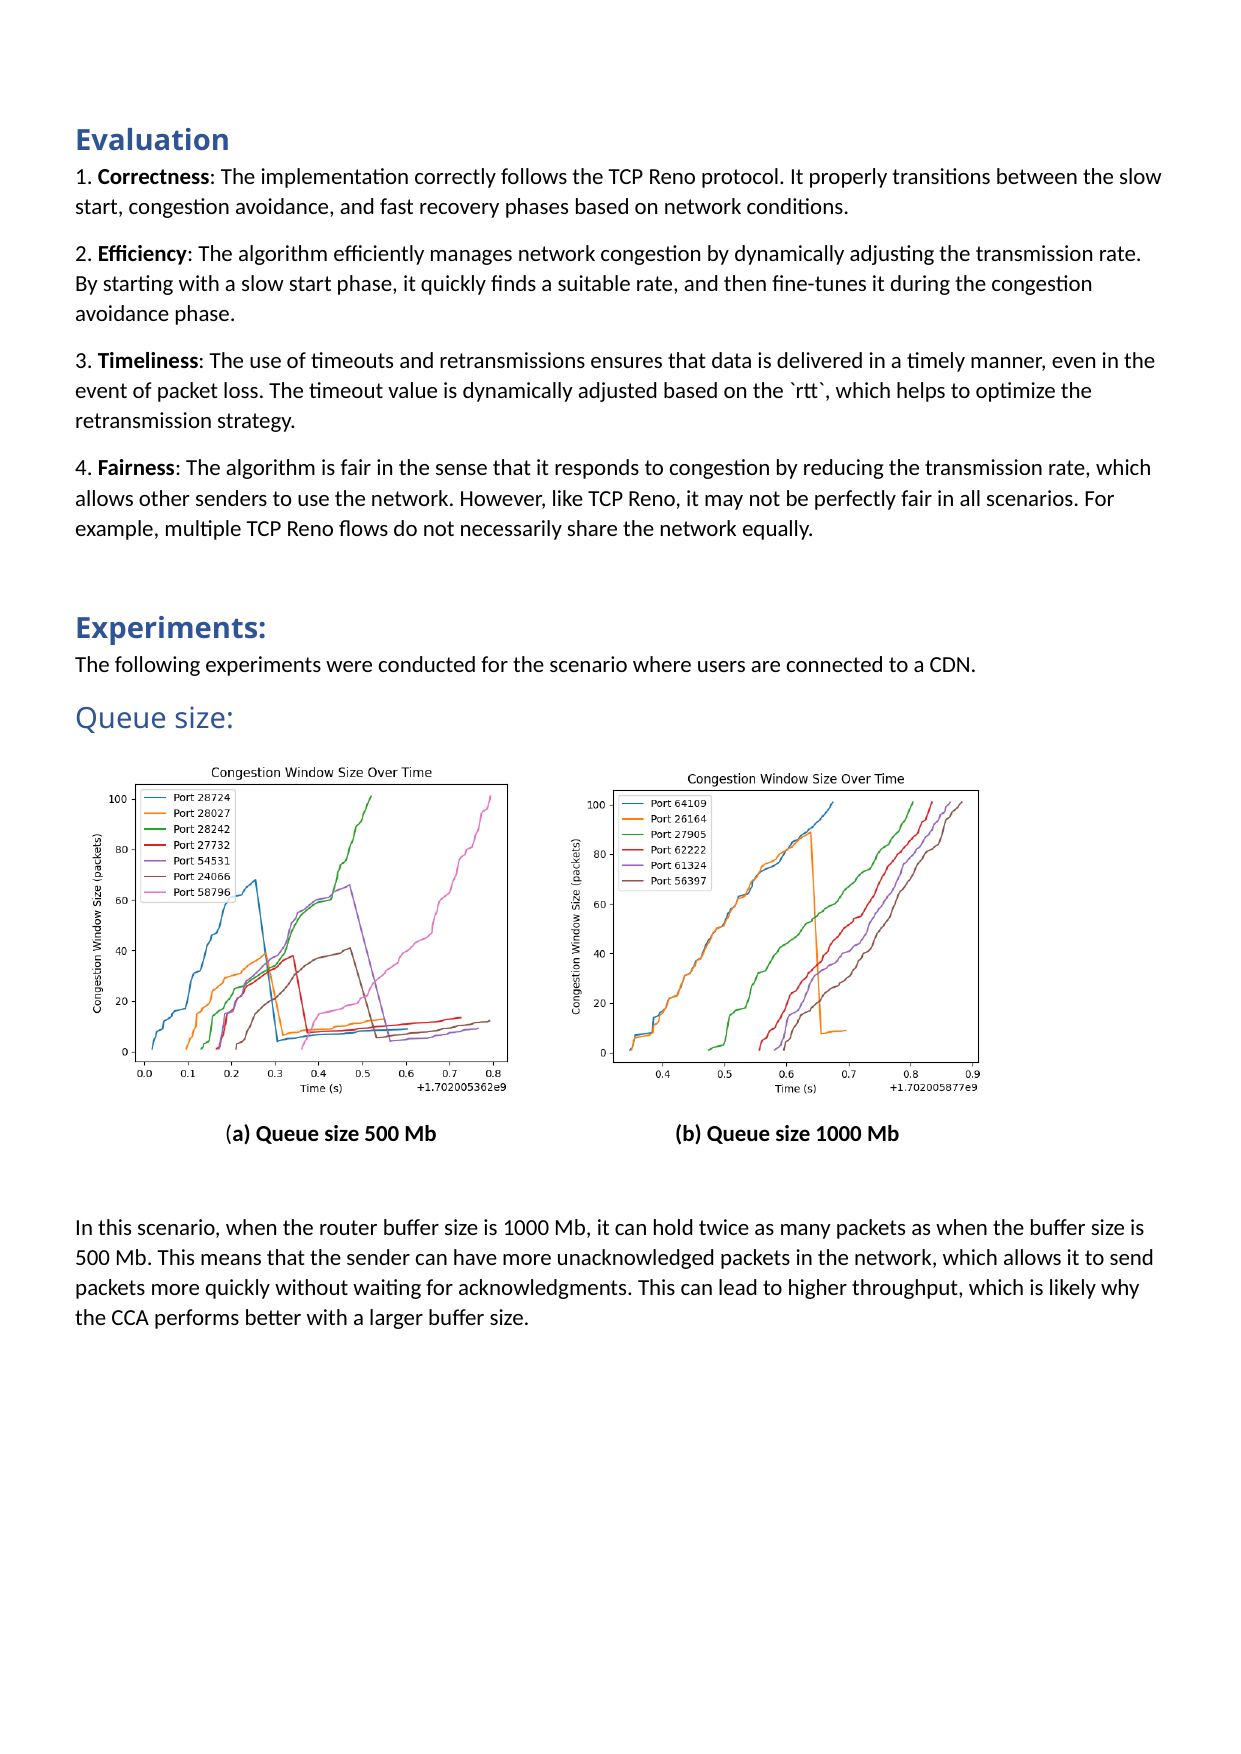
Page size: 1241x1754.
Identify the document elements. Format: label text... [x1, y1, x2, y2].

text 2. Efficiency: The algorithm efficiently manages network congestion by dynamically adjusting the transmission rate. By starting with a slow start phase, it quickly finds a suitable rate, and then fine-tunes it during the congestion avoidance phase. [75, 239, 1165, 327]
subtitle Evaluation [75, 119, 1165, 159]
text The following experiments were conducted for the scenario where users are connected to a CDN. [75, 650, 1165, 678]
subtitle Queue size: [75, 697, 1165, 737]
text 4. Fairness: The algorithm is fair in the sense that it responds to congestion by reducing the transmission rate, which allows other senders to use the network. However, like TCP Reno, it may not be perfectly fair in all scenarios. For example, multiple TCP Reno flows do not necessarily share the network equally. [75, 453, 1165, 542]
subtitle Experiments: [75, 608, 1165, 647]
picture [75, 740, 1025, 1101]
text (a) Queue size 500 Mb (b) Queue size 1000 Mb [75, 1119, 1165, 1147]
text In this scenario, when the router buffer size is 1000 Mb, it can hold twice as many packets as when the buffer size is 500 Mb. This means that the sender can have more unacknowledged packets in the network, which allows it to send packets more quickly without waiting for acknowledgments. This can lead to higher throughput, which is likely why the CCA performs better with a larger buffer size. [75, 1213, 1165, 1331]
text 3. Timeliness: The use of timeouts and retransmissions ensures that data is delivered in a timely manner, even in the event of packet loss. The timeout value is dynamically adjusted based on the `rtt`, which helps to optimize the retransmission strategy. [75, 346, 1165, 434]
text 1. Correctness: The implementation correctly follows the TCP Reno protocol. It properly transitions between the slow start, congestion avoidance, and fast recovery phases based on network conditions. [75, 162, 1165, 220]
